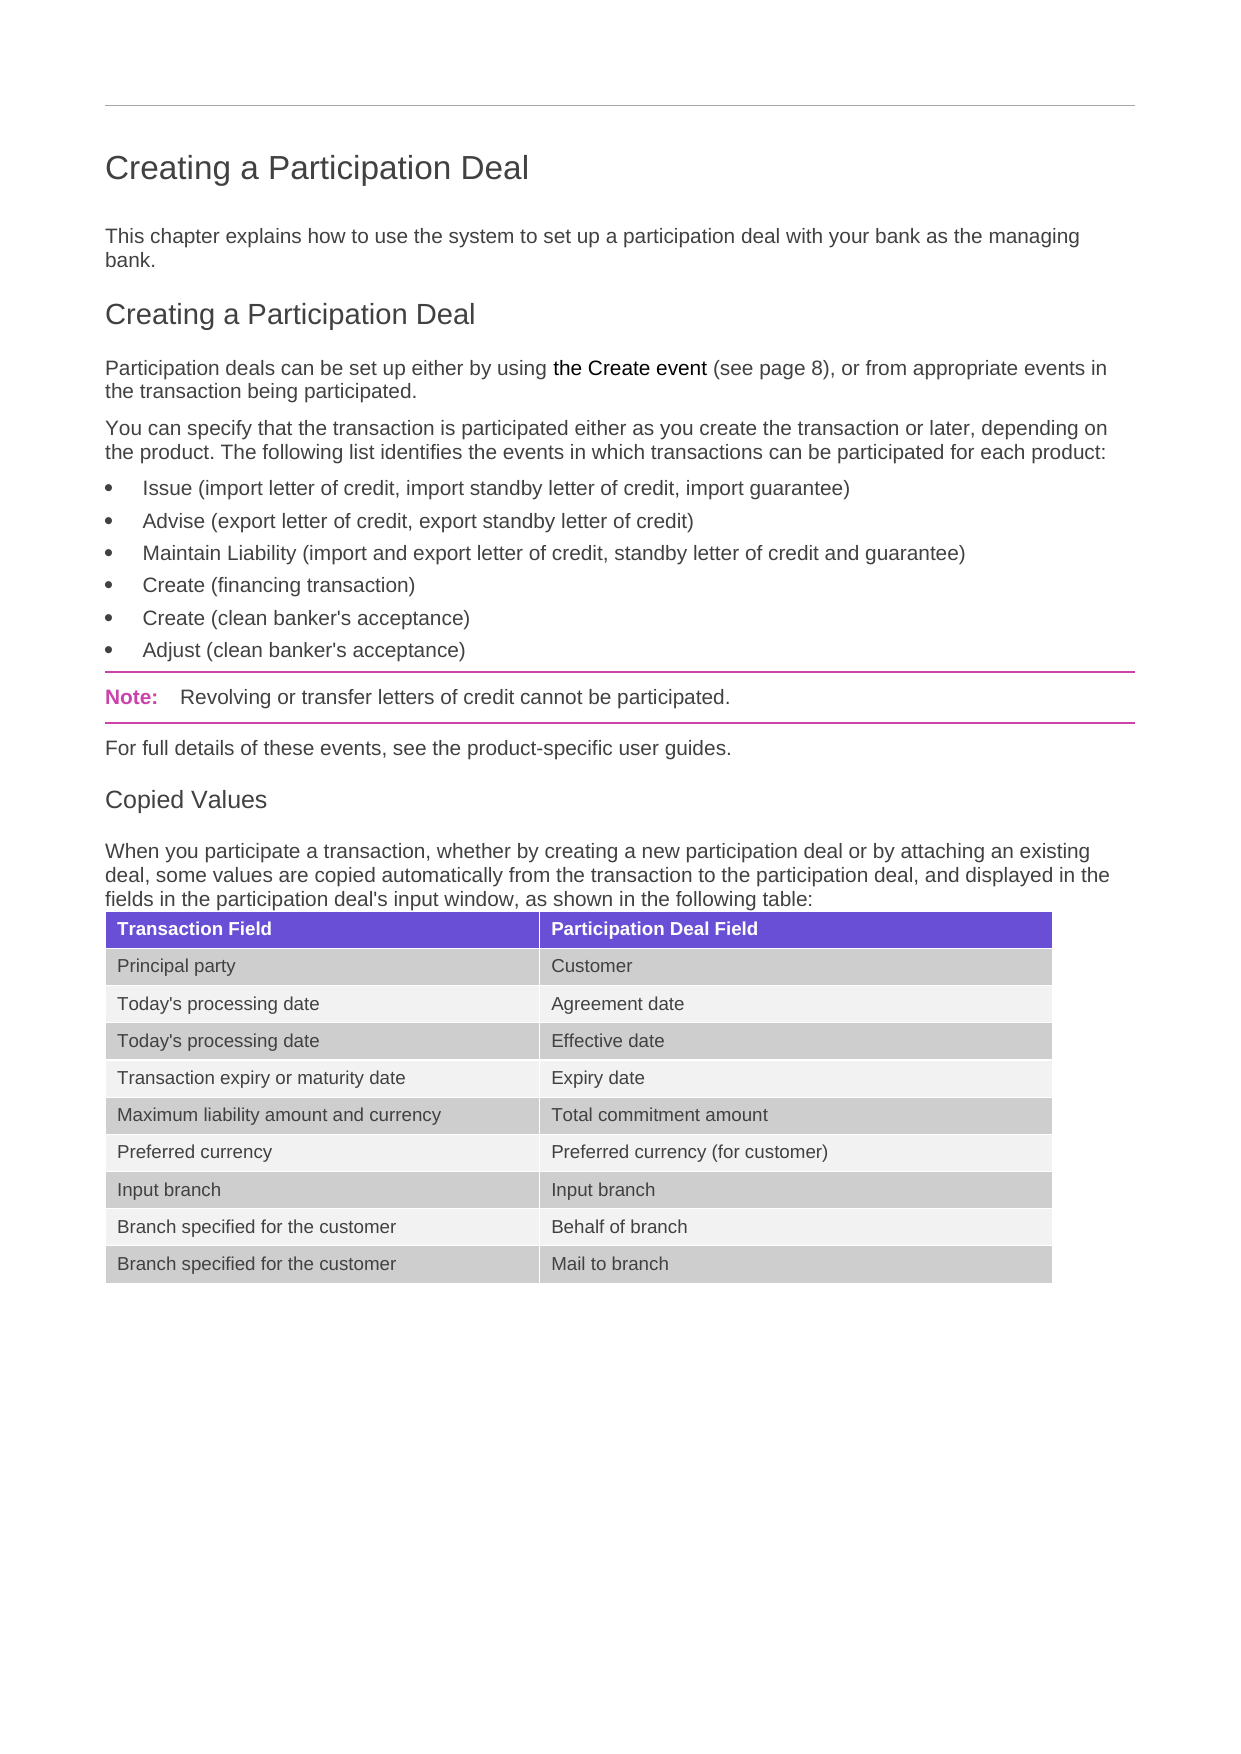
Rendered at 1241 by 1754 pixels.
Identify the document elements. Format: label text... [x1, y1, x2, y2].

table_cell Maximum liability amount and currency [106, 1098, 539, 1134]
text Advise (export letter of credit, export standby letter of credit) [105, 508, 1135, 533]
table_header Transaction Field [106, 912, 539, 948]
table_cell Preferred currency (for customer) [540, 1135, 1052, 1171]
table_cell Today's processing date [106, 1023, 539, 1059]
table_cell Principal party [106, 949, 539, 985]
table_cell Customer [540, 949, 1052, 985]
table_cell Branch specified for the customer [106, 1209, 539, 1245]
text When you participate a transaction, whether by creating a new participation deal or by attaching an existing deal, some values are copied automatically from the transaction to the participation deal, and displayed in the fields in the participation deal's input window, as shown in the following table: [105, 839, 1135, 911]
table_cell Preferred currency [106, 1135, 539, 1171]
table_cell Effective date [540, 1023, 1052, 1059]
text You can specify that the transaction is participated either as you create the transaction or later, depending on the product. The following list identifies the events in which transactions can be participated for each product: [105, 416, 1135, 464]
text Adjust (clean banker's acceptance) [105, 638, 1135, 662]
table_cell Behalf of branch [540, 1209, 1052, 1245]
table_cell Input branch [540, 1172, 1052, 1208]
table_cell Total commitment amount [540, 1098, 1052, 1134]
text Create (clean banker's acceptance) [105, 606, 1135, 630]
subtitle Copied Values [105, 785, 1135, 814]
table_cell Branch specified for the customer [106, 1246, 539, 1283]
text Revolving or transfer letters of credit cannot be participated. [105, 673, 1135, 722]
text Participation deals can be set up either by using the Create event (see page 7), or from appropriate events in the transaction being participated. [105, 355, 1135, 403]
subtitle Creating a Participation Deal [105, 148, 1135, 186]
table_cell Today's processing date [106, 986, 539, 1022]
table_cell Agreement date [540, 986, 1052, 1022]
subtitle Creating a Participation Deal [105, 297, 1135, 330]
text Maintain Liability (import and export letter of credit, standby letter of credit and guarantee) [105, 541, 1135, 565]
table_cell Transaction expiry or maturity date [106, 1061, 539, 1097]
table_header Participation Deal Field [540, 912, 1052, 948]
text Issue (import letter of credit, import standby letter of credit, import guarantee) [105, 476, 1135, 500]
text For full details of these events, see the product-specific user guides. [105, 736, 1135, 760]
text Create (financing transaction) [105, 573, 1135, 597]
table_cell Expiry date [540, 1061, 1052, 1097]
table_cell Mail to branch [540, 1246, 1052, 1283]
text This chapter explains how to use the system to set up a participation deal with your bank as the managing bank. [105, 224, 1135, 272]
table_cell Input branch [106, 1172, 539, 1208]
